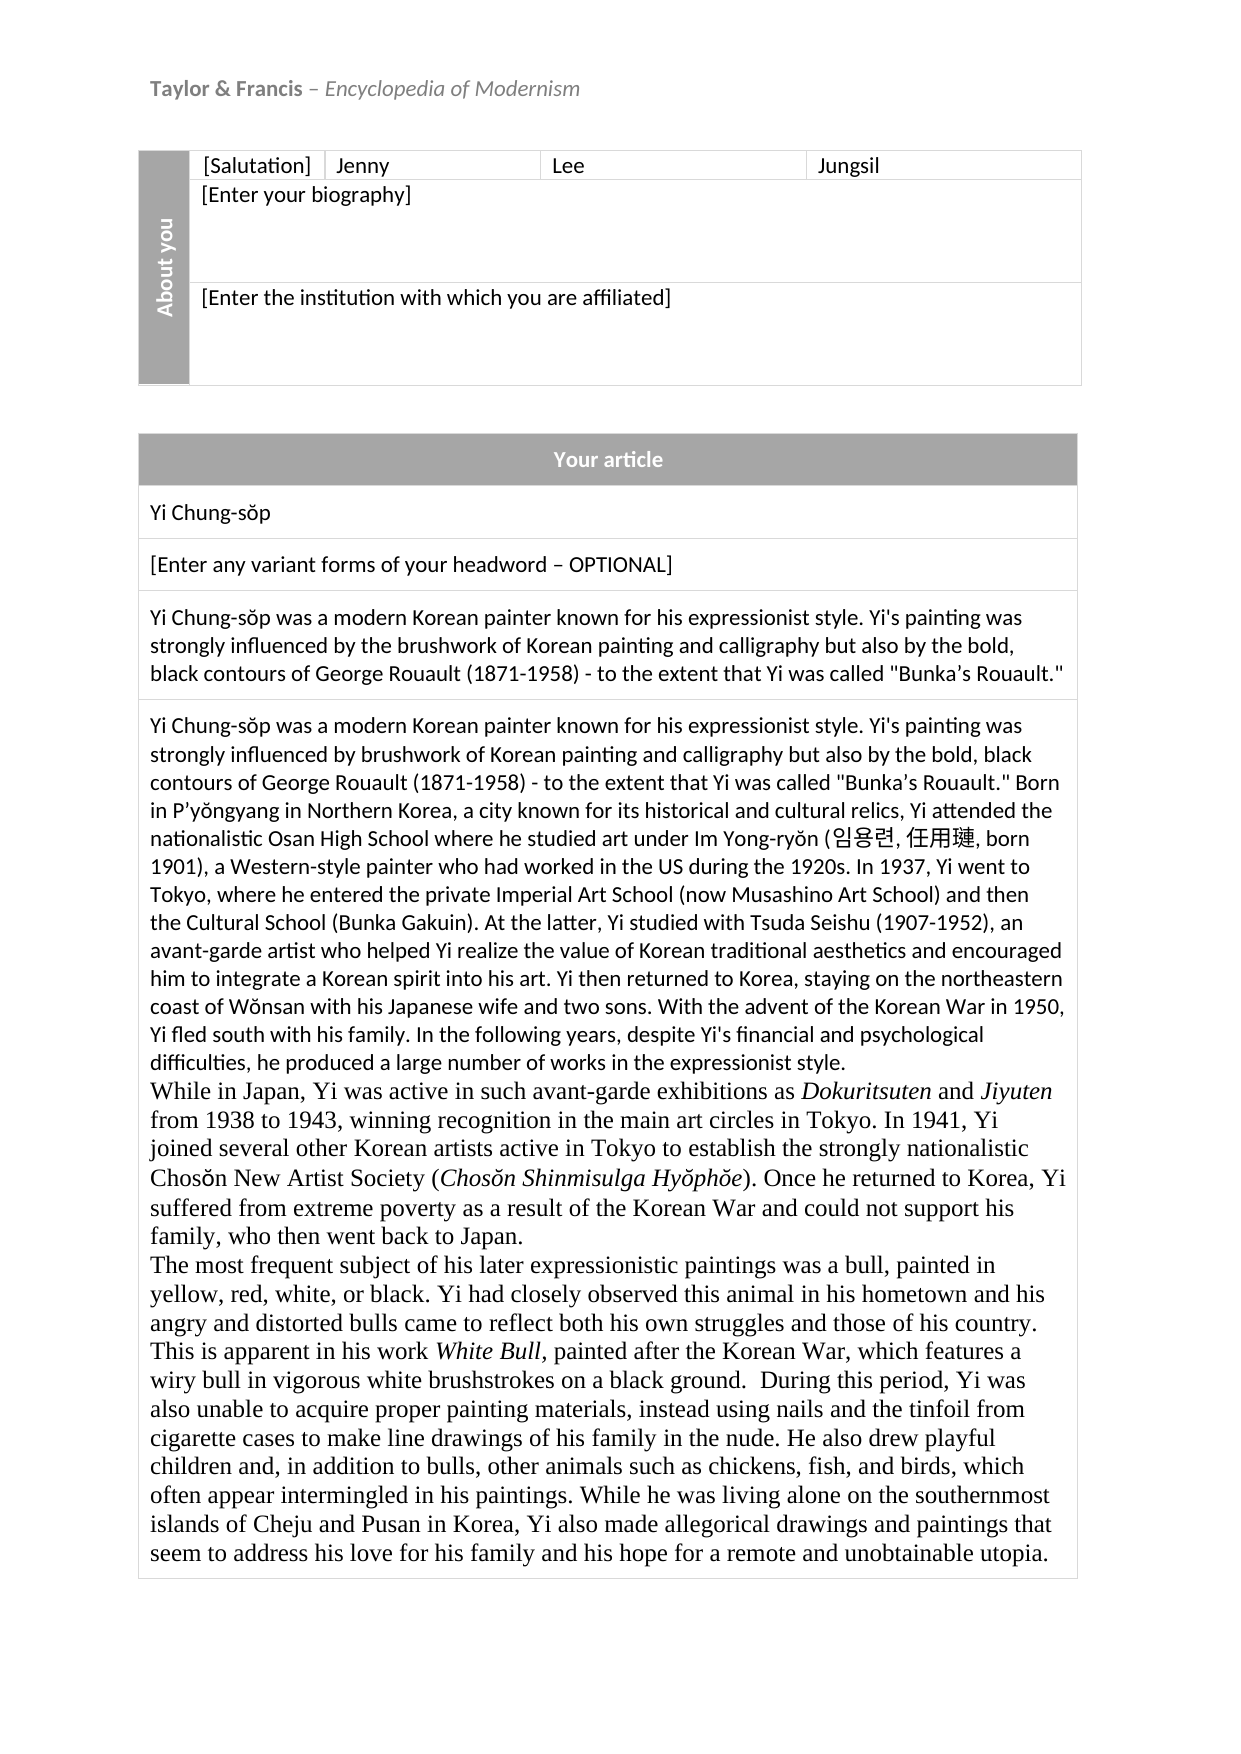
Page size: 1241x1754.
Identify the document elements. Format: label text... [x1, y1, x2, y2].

table_header About you [139, 151, 189, 384]
table_header Your article [139, 434, 1077, 485]
